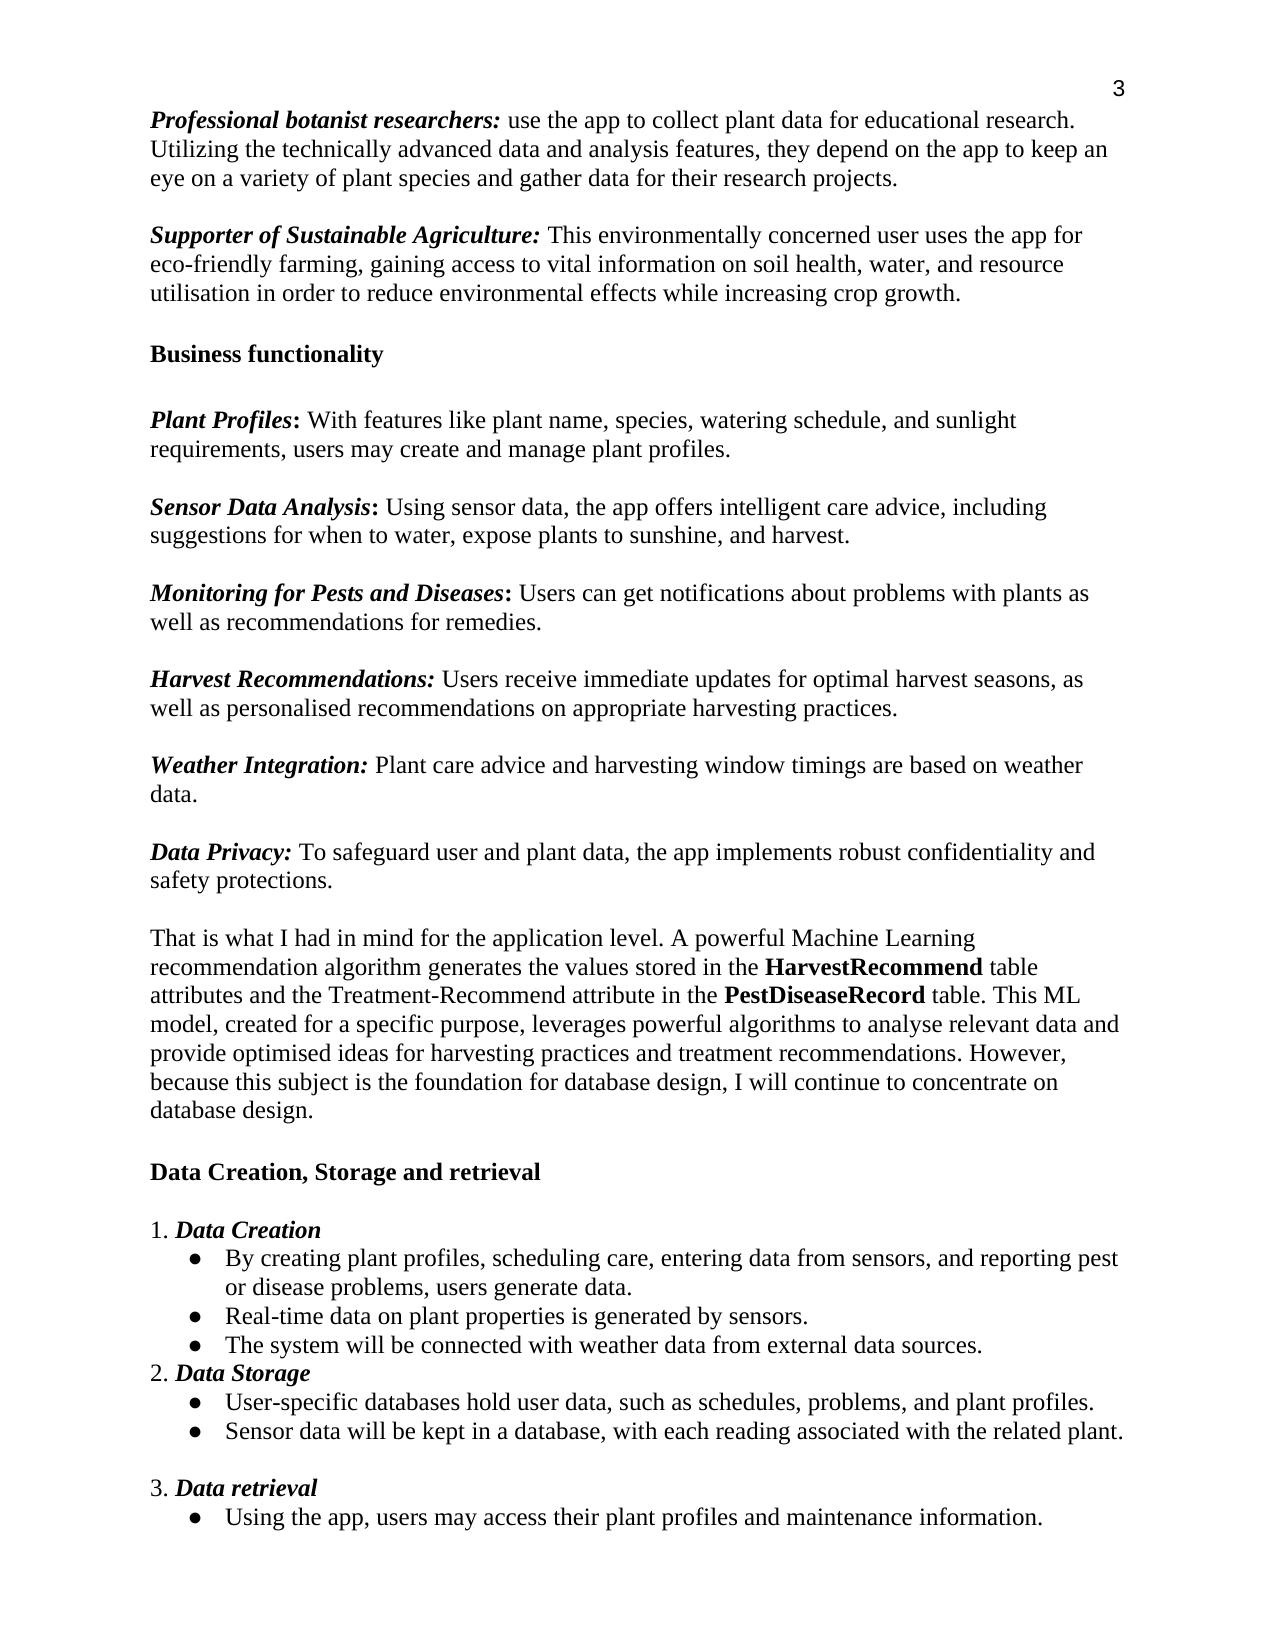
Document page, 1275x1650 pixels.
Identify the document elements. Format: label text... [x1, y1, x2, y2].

text Professional botanist researchers: use the app to collect plant data for educational research. Utilizing the technically advanced data and analysis features, they depend on the app to keep an eye on a variety of plant species and gather data for their research projects. [150, 105, 1125, 191]
text Sensor Data Analysis: Using sensor data, the app offers intelligent care advice, including suggestions for when to water, expose plants to sunshine, and harvest. [150, 492, 1125, 549]
text Harvest Recommendations: Users receive immediate updates for optimal harvest seasons, as well as personalised recommendations on appropriate harvesting practices. [150, 664, 1125, 722]
text Business functionality [150, 339, 1125, 368]
text Data Creation, Storage and retrieval [150, 1157, 1125, 1186]
text Supporter of Sustainable Agriculture: This environmentally concerned user uses the app for eco-friendly farming, gaining access to vital information on soil health, water, and resource utilisation in order to reduce environmental effects while increasing crop growth. [150, 220, 1125, 306]
text That is what I had in mind for the application level. A powerful Machine Learning recommendation algorithm generates the values stored in the HarvestRecommend table attributes and the Treatment-Recommend attribute in the PestDiseaseRecord table. This ML model, created for a specific purpose, leverages powerful algorithms to analyse relevant data and provide optimised ideas for harvesting practices and treatment recommendations. However, because this subject is the foundation for database design, I will continue to concentrate on database design. [150, 923, 1125, 1124]
list Sensor data will be kept in a database, with each reading associated with the related plant. [187, 1416, 1125, 1445]
text Weather Integration: Plant care advice and harvesting window timings are based on weather data. [150, 751, 1125, 808]
text Monitoring for Pests and Diseases: Users can get notifications about problems with plants as well as recommendations for remedies. [150, 578, 1125, 636]
text Data Privacy: To safeguard user and plant data, the app implements robust confidentiality and safety protections. [150, 837, 1125, 894]
list The system will be connected with weather data from external data sources. [187, 1330, 1125, 1358]
text Plant Profiles: With features like plant name, species, watering schedule, and sunlight requirements, users may create and manage plant profiles. [150, 406, 1125, 463]
text 3. Data retrieval [150, 1473, 1125, 1502]
list By creating plant profiles, scheduling care, entering data from sensors, and reporting pest or disease problems, users generate data. [187, 1243, 1125, 1301]
text 1. Data Creation [150, 1215, 1125, 1243]
text 2. Data Storage [150, 1358, 1125, 1387]
list User-specific databases hold user data, such as schedules, problems, and plant profiles. [187, 1387, 1125, 1416]
list Using the app, users may access their plant profiles and maintenance information. [187, 1502, 1125, 1531]
list Real-time data on plant properties is generated by sensors. [187, 1301, 1125, 1330]
